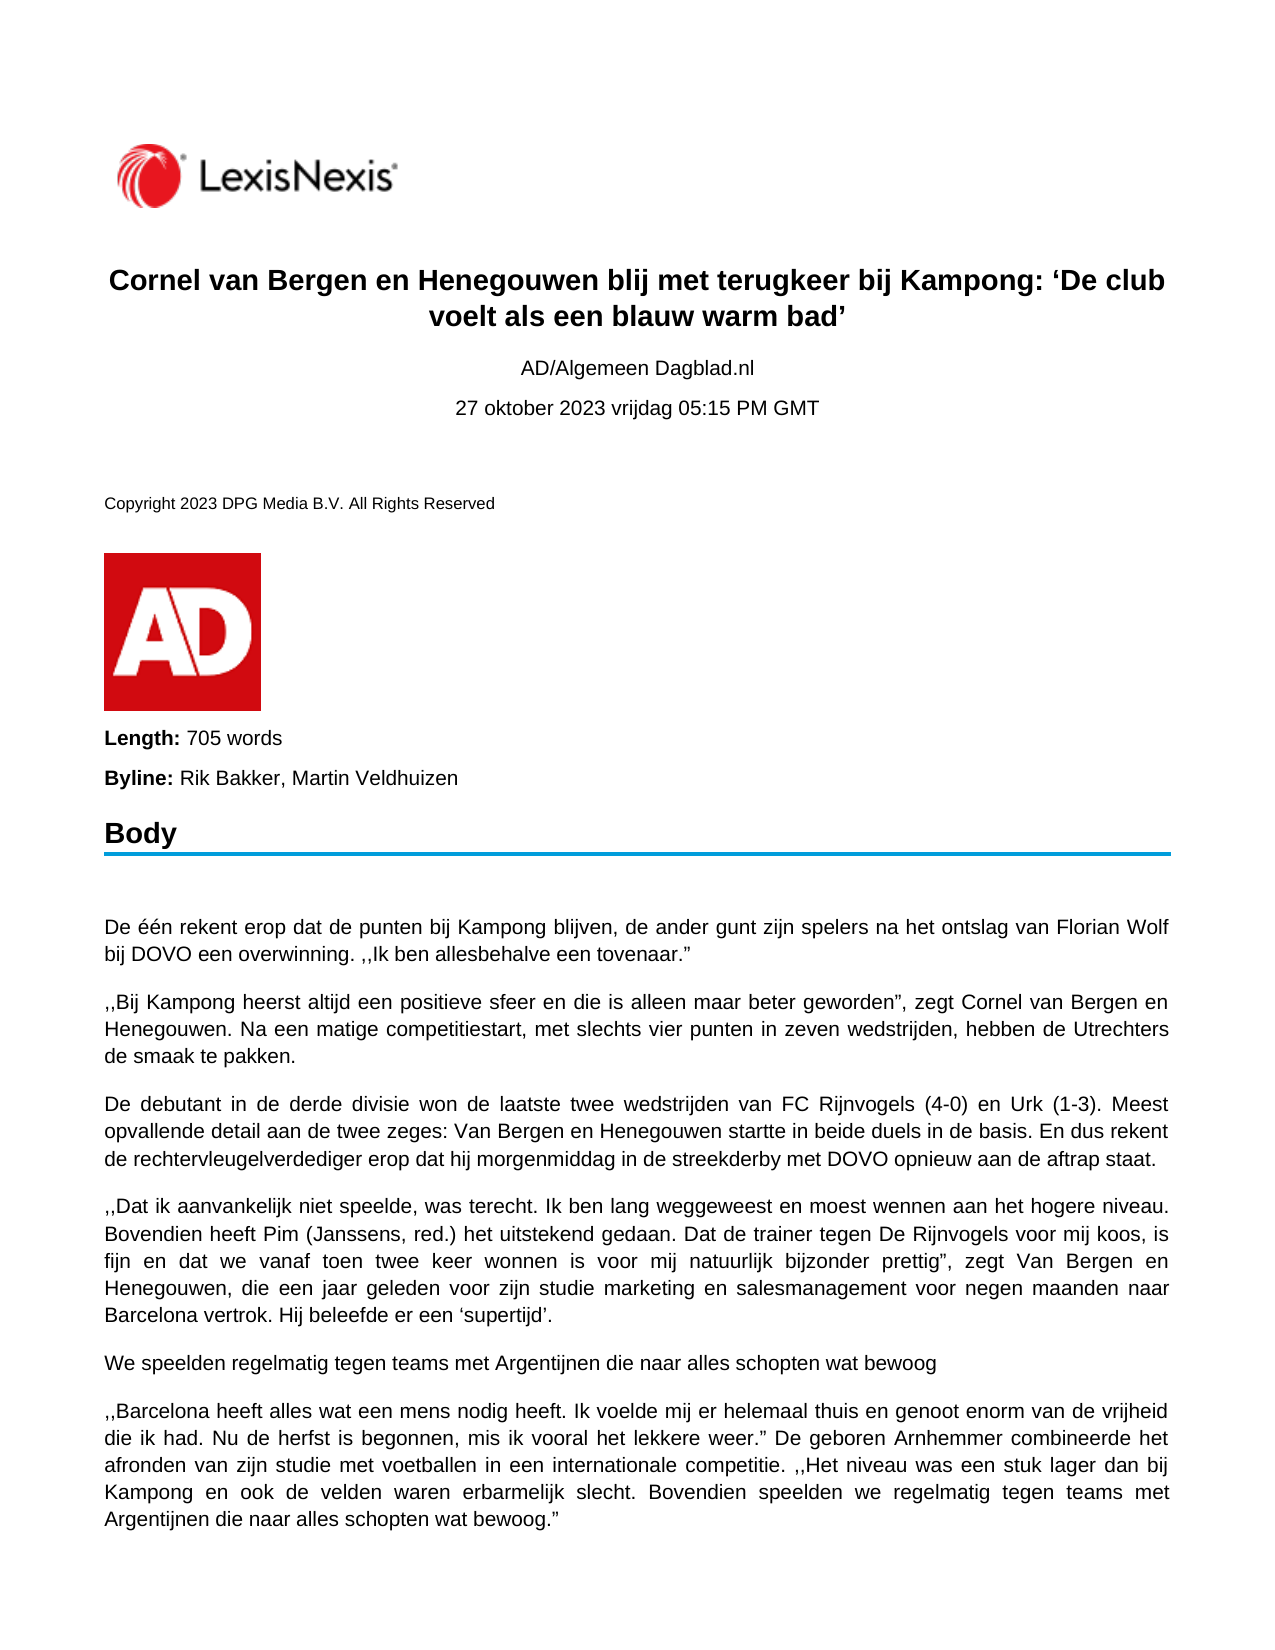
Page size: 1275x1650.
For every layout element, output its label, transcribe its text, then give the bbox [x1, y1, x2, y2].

text ,,Barcelona heeft alles wat een mens nodig heeft. Ik voelde mij er helemaal thuis en genoot enorm van de vrijheid die ik had. Nu de herfst is begonnen, mis ik vooral het lekkere weer.” De geboren Arnhemmer combineerde het afronden van zijn studie met voetballen in een internationale competitie. ,,Het niveau was een stuk lager dan bij Kampong en ook de velden waren erbarmelijk slecht. Bovendien speelden we regelmatig tegen teams met Argentijnen die naar alles schopten wat bewoog.” [104, 1395, 1171, 1531]
text AD/Algemeen Dagblad.nl [104, 353, 1171, 380]
picture [104, 553, 261, 711]
text Length: 705 words [104, 723, 1171, 750]
text De één rekent erop dat de punten bij Kampong blijven, de ander gunt zijn spelers na het ontslag van Florian Wolf bij DOVO een overwinning. ,,Ik ben allesbehalve een tovenaar.” [104, 912, 1171, 966]
text Byline: Rik Bakker, Martin Veldhuizen [104, 762, 1171, 789]
text Body [104, 814, 1171, 850]
text ,,Bij Kampong heerst altijd een positieve sfeer en die is alleen maar beter geworden”, zegt Cornel van Bergen en Henegouwen. Na een matige competitiestart, met slechts vier punten in zeven wedstrijden, hebben de Utrechters de smaak te pakken. [104, 987, 1171, 1068]
text 27 oktober 2023 vrijdag 05:15 PM GMT [104, 393, 1171, 420]
subtitle Cornel van Bergen en Henegouwen blij met terugkeer bij Kampong: ‘De club voelt als een blauw warm bad’ [104, 261, 1171, 332]
text Copyright 2023 DPG Media B.V. All Rights Reserved [104, 461, 1171, 513]
text De debutant in de derde divisie won de laatste twee wedstrijden van FC Rijnvogels (4-0) en Urk (1-3). Meest opvallende detail aan de twee zeges: Van Bergen en Henegouwen startte in beide duels in de basis. En dus rekent de rechtervleugelverdediger erop dat hij morgenmiddag in de streekderby met DOVO opnieuw aan de aftrap staat. [104, 1089, 1171, 1170]
picture [104, 144, 412, 208]
text ,,Dat ik aanvankelijk niet speelde, was terecht. Ik ben lang weggeweest en moest wennen aan het hogere niveau. Bovendien heeft Pim (Janssens, red.) het uitstekend gedaan. Dat de trainer tegen De Rijnvogels voor mij koos, is fijn en dat we vanaf toen twee keer wonnen is voor mij natuurlijk bijzonder prettig”, zegt Van Bergen en Henegouwen, die een jaar geleden voor zijn studie marketing en salesmanagement voor negen maanden naar Barcelona vertrok. Hij beleefde er een ‘supertijd’. [104, 1191, 1171, 1327]
text We speelden regelmatig tegen teams met Argentijnen die naar alles schopten wat bewoog [104, 1347, 1171, 1374]
